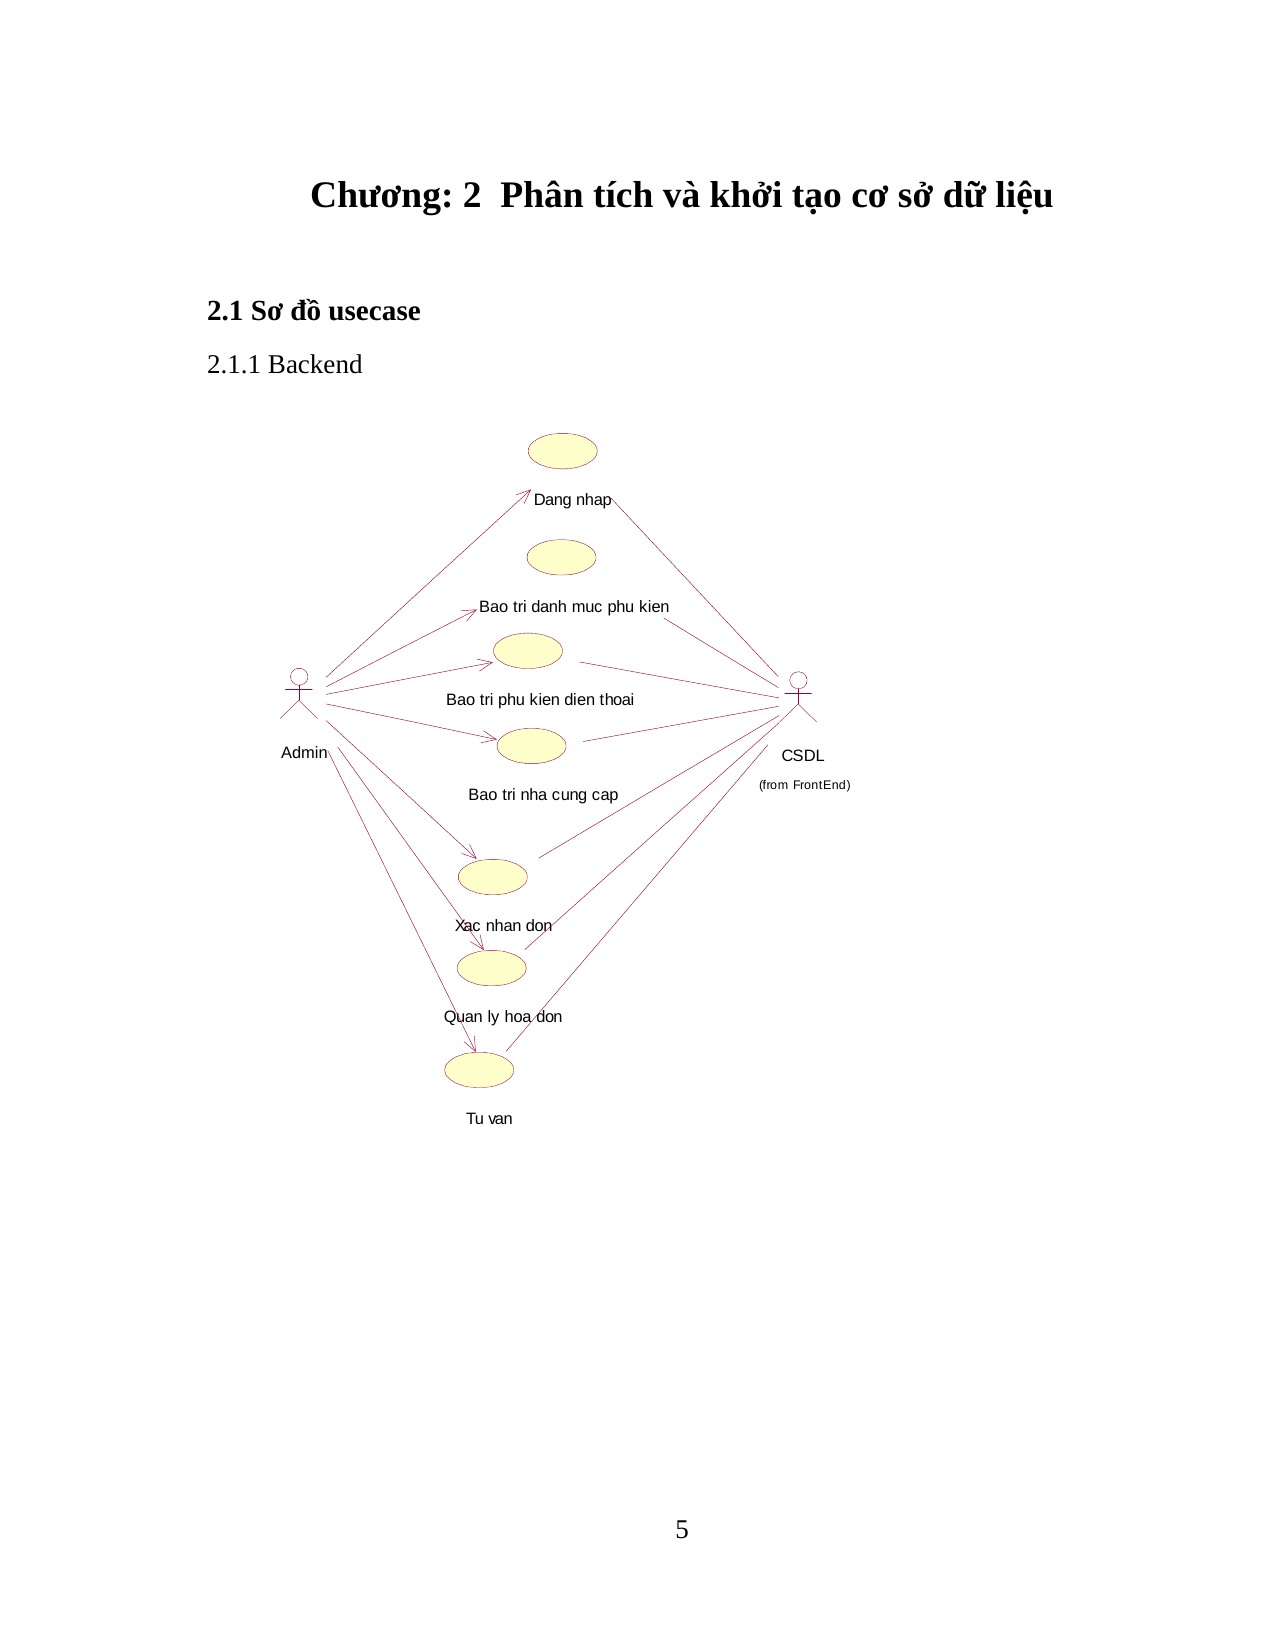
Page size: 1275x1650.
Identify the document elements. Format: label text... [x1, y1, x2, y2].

subtitle Backend [207, 348, 1157, 379]
subtitle Sơ đồ usecase [207, 293, 1157, 327]
subtitle Phân tích và khởi tạo cơ sở dữ liệu [207, 173, 1157, 216]
